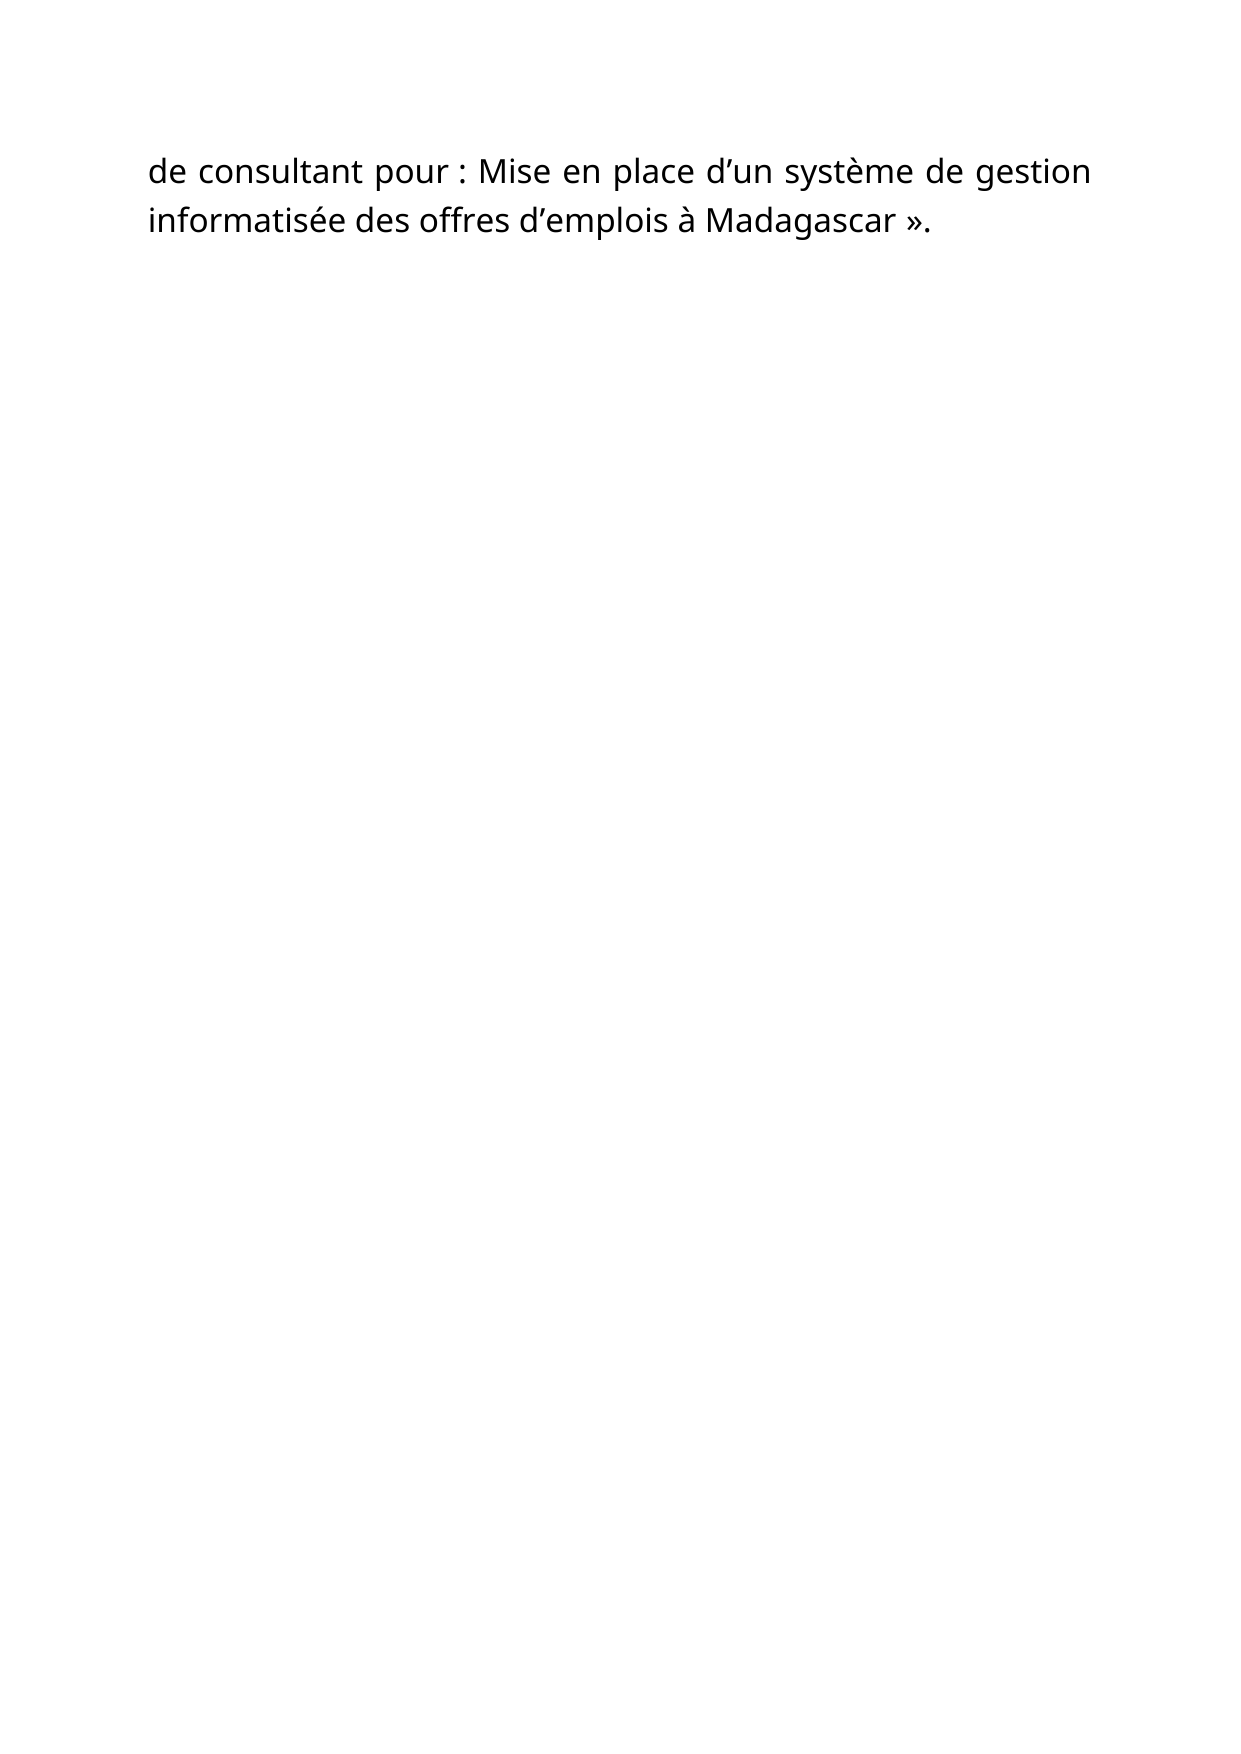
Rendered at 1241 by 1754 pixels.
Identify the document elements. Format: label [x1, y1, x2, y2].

text [148, 148, 1093, 242]
